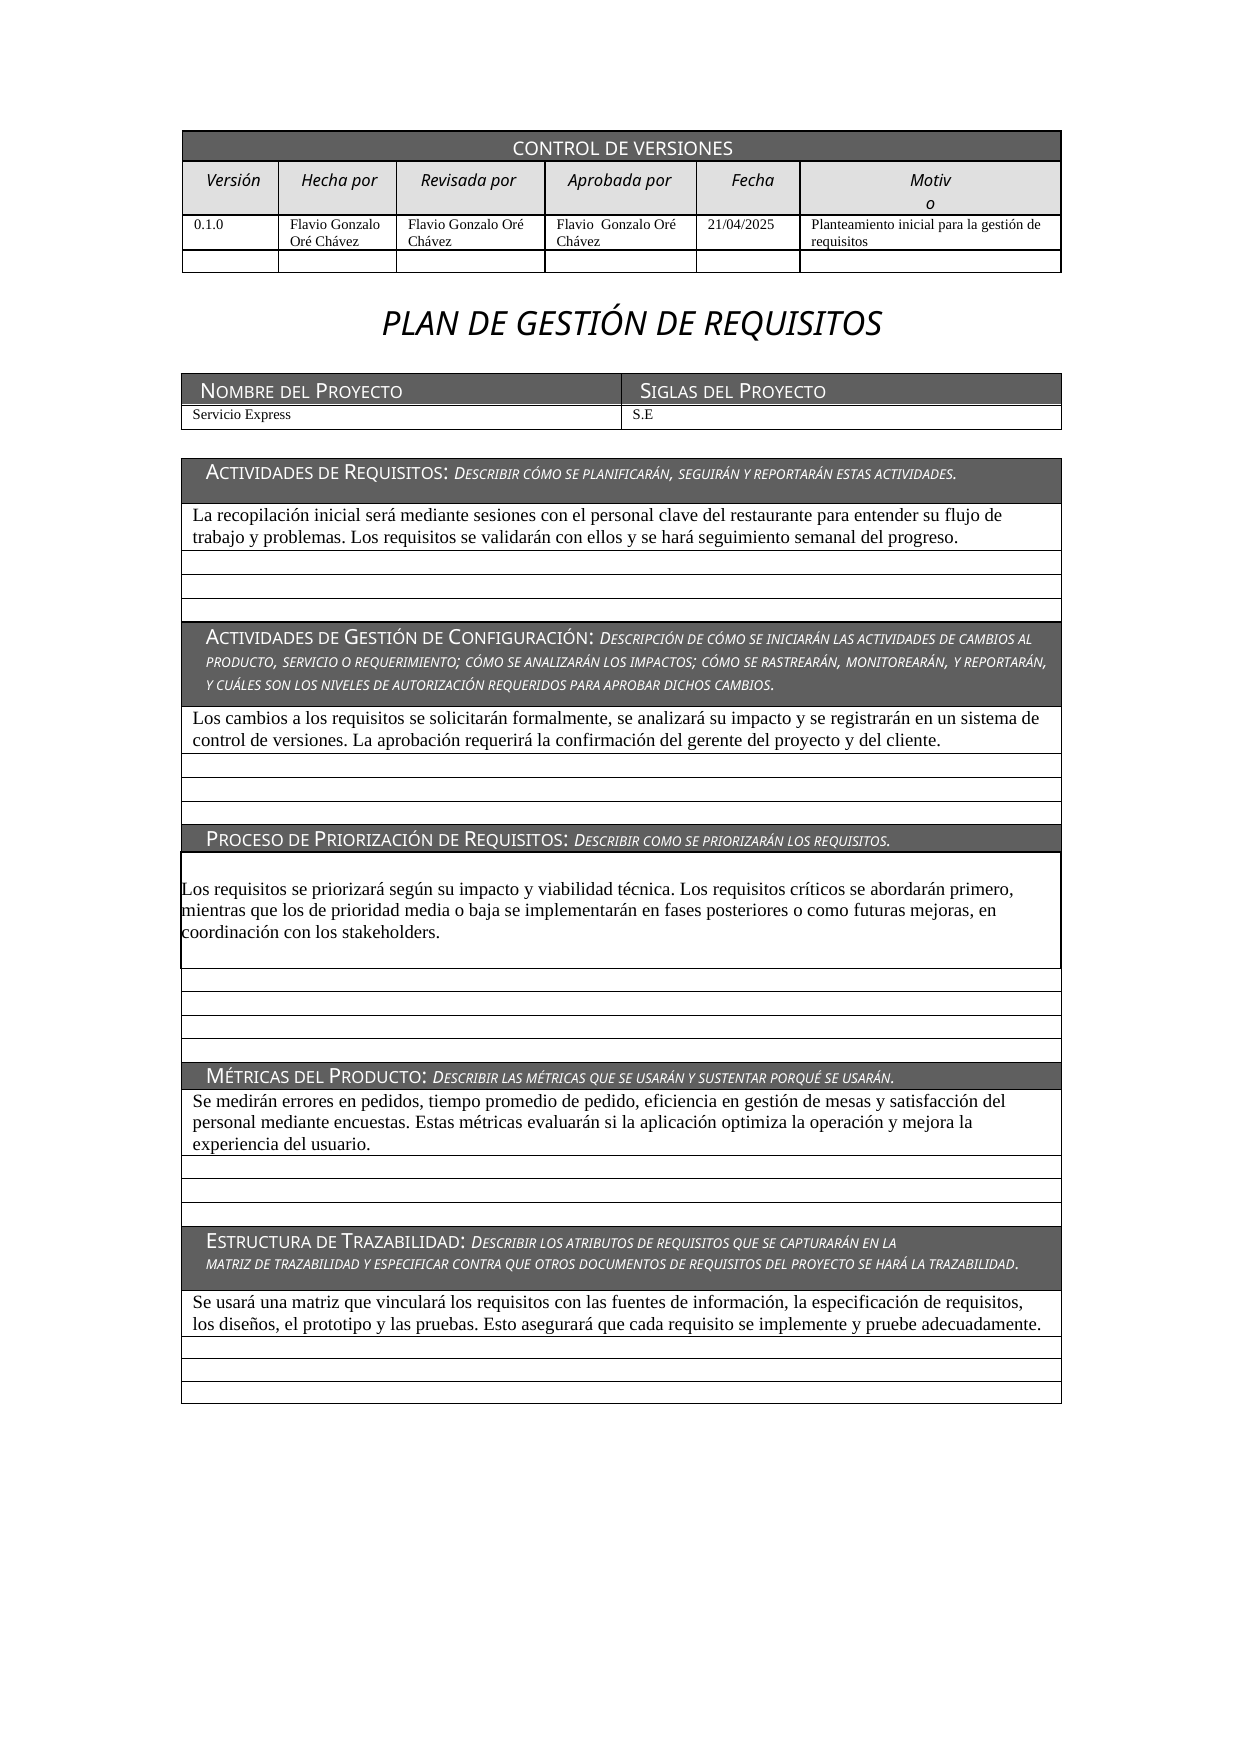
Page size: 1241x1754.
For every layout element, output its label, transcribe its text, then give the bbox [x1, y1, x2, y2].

table_cell [182, 1156, 1061, 1178]
table_cell PROCESO DE PRIORIZACIÓN DE REQUISITOS: DESCRIBIR COMO SE PRIORIZARÁN LOS REQUISITOS. [182, 825, 1061, 851]
table_cell 0.1.0 [183, 216, 278, 249]
table_cell MÉTRICAS DEL PRODUCTO: DESCRIBIR LAS MÉTRICAS QUE SE USARÁN Y SUSTENTAR PORQUÉ SE USARÁN. [182, 1063, 1061, 1089]
table_cell Fecha [697, 162, 799, 214]
table_cell Hecha por [279, 162, 396, 214]
table_cell [397, 251, 544, 272]
table_cell Planteamiento inicial para la gestión de requisitos [801, 216, 1060, 249]
table_cell [182, 992, 1061, 1015]
title PLAN DE GESTIÓN DE REQUISITOS [192, 300, 1049, 345]
table_cell Se usará una matriz que vinculará los requisitos con las fuentes de información, la especificación de requisitos, los diseños, el prototipo y las pruebas. Esto asegurará que cada requisito se implemente y pruebe adecuadamente. [182, 1291, 1061, 1336]
table_cell Flavio Gonzalo Oré Chávez [397, 216, 544, 249]
table_cell [182, 1382, 1061, 1403]
table_cell [182, 1039, 1061, 1062]
table_cell [182, 551, 1061, 574]
table_cell [183, 251, 278, 272]
table_cell [182, 969, 1061, 991]
table_cell [697, 251, 799, 272]
table_cell Servicio Express [182, 406, 621, 429]
table_cell ESTRUCTURA DE TRAZABILIDAD: DESCRIBIR LOS ATRIBUTOS DE REQUISITOS QUE SE CAPTURARÁN EN LA MATRIZ DE TRAZABILIDAD Y ESPECIFICAR CONTRA QUE OTROS DOCUMENTOS DE REQUISITOS DEL PROYECTO SE HARÁ LA TRAZABILIDAD. [182, 1227, 1061, 1290]
table_cell [182, 778, 1061, 801]
table_cell [801, 251, 1060, 272]
table_cell [182, 1337, 1061, 1358]
table_header CONTROL DE VERSIONES [183, 132, 1060, 160]
table_cell [182, 599, 1061, 621]
table_cell [182, 1203, 1061, 1226]
table_cell 21/04/2025 [697, 216, 799, 249]
table_header Siglas del Proyecto [622, 374, 1061, 404]
table_cell ACTIVIDADES DE GESTIÓN DE CONFIGURACIÓN: DESCRIPCIÓN DE CÓMO SE INICIARÁN LAS ACTIVIDADES DE CAMBIOS AL PRODUCTO, SERVICIO O REQUERIMIENTO; CÓMO SE ANALIZARÁN LOS IMPACTOS; CÓMO SE RASTREARÁN, MONITOREARÁN, Y REPORTARÁN, Y CUÁLES SON LOS NIVELES DE AUTORIZACIÓN REQUERIDOS PARA APROBAR DICHOS CAMBIOS. [182, 623, 1061, 706]
table_cell Flavio Gonzalo Oré Chávez [279, 216, 396, 249]
table_cell La recopilación inicial será mediante sesiones con el personal clave del restaurante para entender su flujo de trabajo y problemas. Los requisitos se validarán con ellos y se hará seguimiento semanal del progreso. [182, 504, 1061, 550]
table_header ACTIVIDADES DE REQUISITOS: DESCRIBIR CÓMO SE PLANIFICARÁN, SEGUIRÁN Y REPORTARÁN ESTAS ACTIVIDADES. [182, 459, 1061, 503]
table_cell [279, 251, 396, 272]
table_cell Aprobada por [546, 162, 696, 214]
table_cell Los cambios a los requisitos se solicitarán formalmente, se analizará su impacto y se registrarán en un sistema de control de versiones. La aprobación requerirá la confirmación del gerente del proyecto y del cliente. [182, 707, 1061, 753]
table_cell [182, 754, 1061, 777]
table_cell Flavio Gonzalo Oré Chávez [546, 216, 696, 249]
table_cell [182, 1179, 1061, 1202]
table_cell [182, 802, 1061, 824]
table_cell Versión [183, 162, 278, 214]
table_cell S.E [622, 406, 1061, 429]
table_cell Revisada por [397, 162, 544, 214]
table_header Nombre del Proyecto [182, 374, 621, 404]
table_cell [182, 575, 1061, 598]
table_cell [182, 1359, 1061, 1381]
table_cell Los requisitos se priorizará según su impacto y viabilidad técnica. Los requisitos críticos se abordarán primero, mientras que los de prioridad media o baja se implementarán en fases posteriores o como futuras mejoras, en coordinación con los stakeholders. [182, 853, 1060, 967]
table_cell Se medirán errores en pedidos, tiempo promedio de pedido, eficiencia en gestión de mesas y satisfacción del personal mediante encuestas. Estas métricas evaluarán si la aplicación optimiza la operación y mejora la experiencia del usuario. [182, 1090, 1061, 1154]
table_cell Motivo [801, 162, 1060, 214]
table_cell [546, 251, 696, 272]
table_cell [182, 1016, 1061, 1038]
